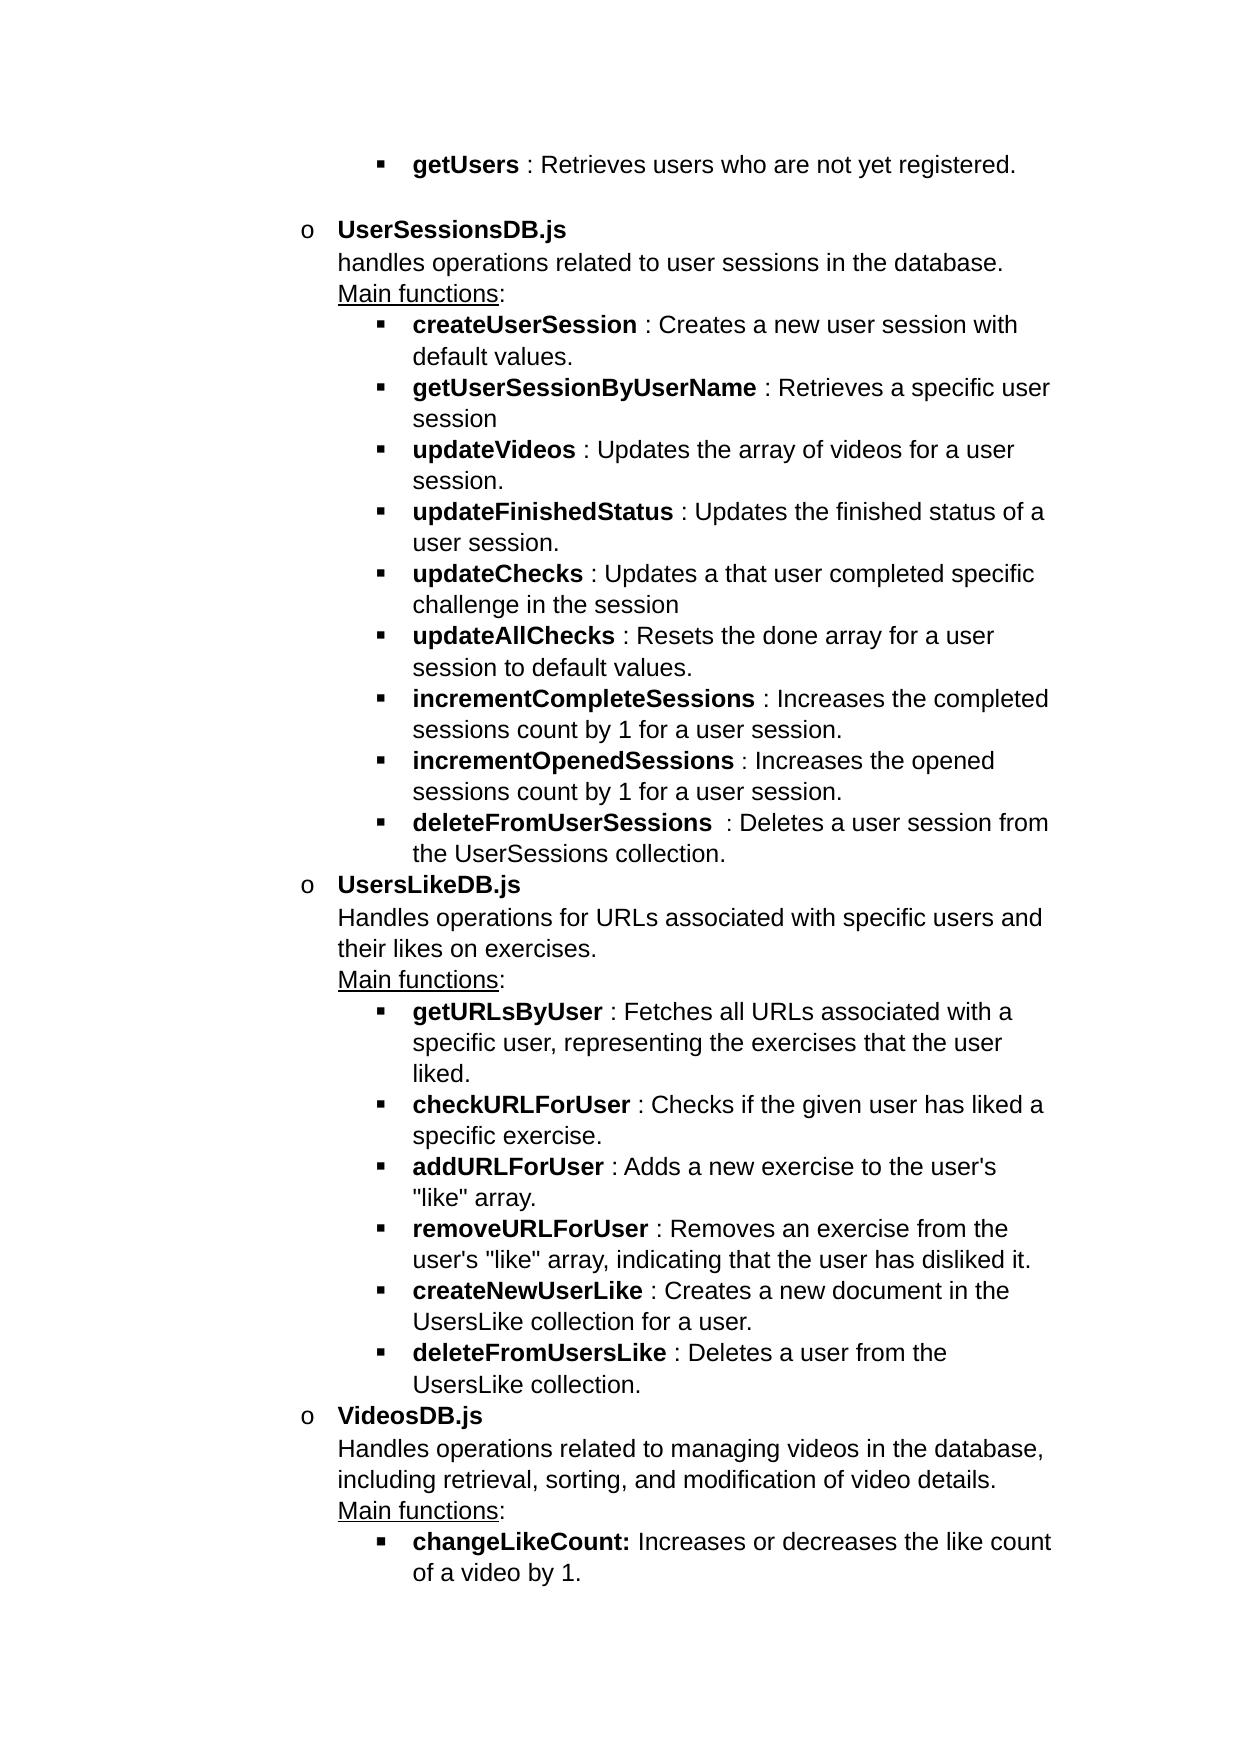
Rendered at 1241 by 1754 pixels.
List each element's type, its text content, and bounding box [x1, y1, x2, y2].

list changeLikeCount: Increases or decreases the like count of a video by 1. [375, 1527, 1053, 1587]
list updateFinishedStatus : Updates the finished status of a user session. [375, 497, 1053, 557]
list deleteFromUsersLike : Deletes a user from the UsersLike collection. [375, 1338, 1053, 1398]
list updateVideos : Updates the array of videos for a user session. [375, 435, 1053, 495]
list addURLForUser : Adds a new exercise to the user's "like" array. [375, 1152, 1053, 1212]
list updateAllChecks : Resets the done array for a user session to default values. [375, 621, 1053, 681]
list createUserSession : Creates a new user session with default values. [375, 310, 1053, 370]
list UserSessionsDB.js handles operations related to user sessions in the database. Main functions: [300, 215, 1053, 308]
list getUsers : Retrieves users who are not yet registered. [375, 150, 1053, 213]
list incrementCompleteSessions : Increases the completed sessions count by 1 for a user session. [375, 683, 1053, 743]
list getURLsByUser : Fetches all URLs associated with a specific user, representing the exercises that the user liked. [375, 996, 1053, 1087]
list getUserSessionByUserName : Retrieves a specific user session [375, 373, 1053, 432]
list VideosDB.js Handles operations related to managing videos in the database, including retrieval, sorting, and modification of video details. Main functions: [300, 1401, 1053, 1525]
list incrementOpenedSessions : Increases the opened sessions count by 1 for a user session. [375, 746, 1053, 806]
list deleteFromUserSessions : Deletes a user session from the UserSessions collection. [375, 808, 1053, 868]
list removeURLForUser : Removes an exercise from the user's "like" array, indicating that the user has disliked it. [375, 1214, 1053, 1274]
list UsersLikeDB.js Handles operations for URLs associated with specific users and their likes on exercises. Main functions: [300, 870, 1053, 994]
list checkURLForUser : Checks if the given user has liked a specific exercise. [375, 1090, 1053, 1149]
list createNewUserLike : Creates a new document in the UsersLike collection for a user. [375, 1276, 1053, 1336]
list updateChecks : Updates a that user completed specific challenge in the session [375, 559, 1053, 619]
